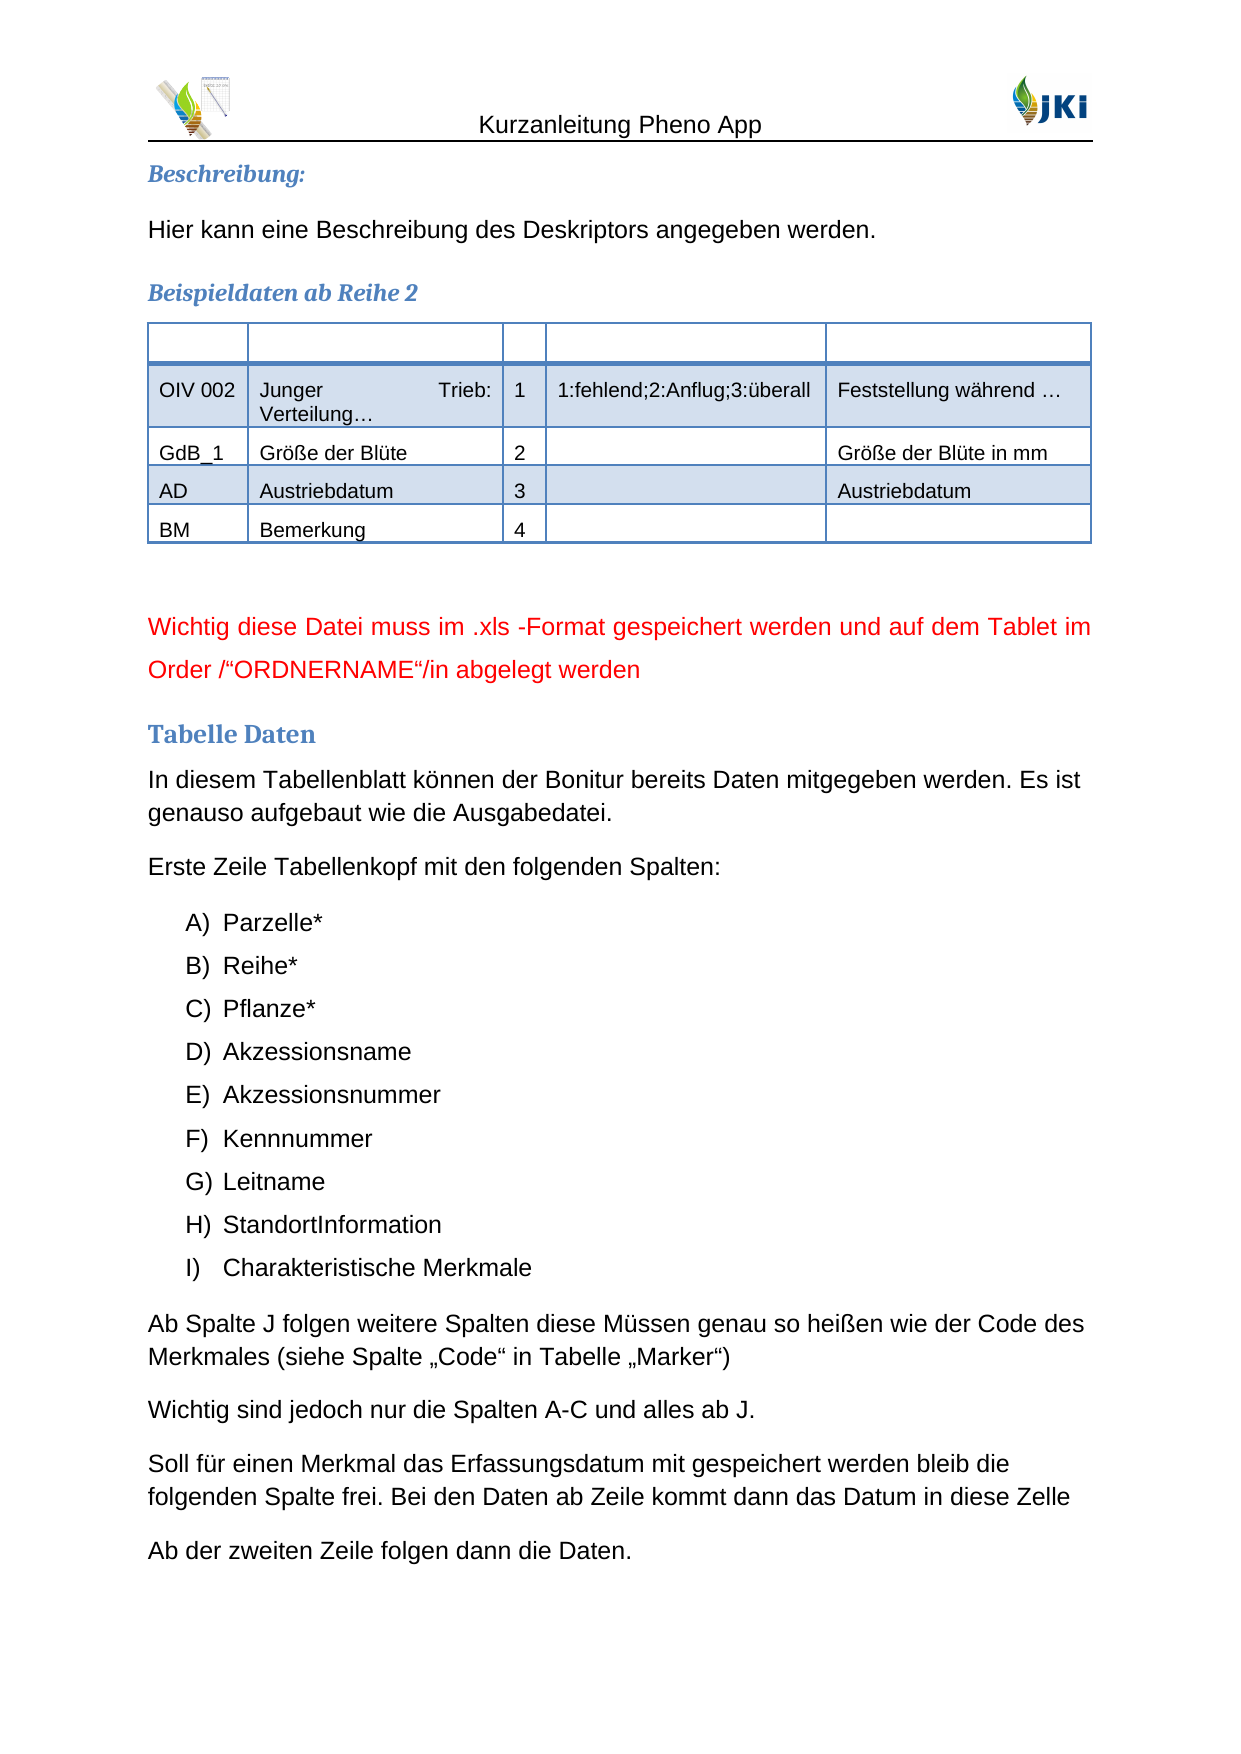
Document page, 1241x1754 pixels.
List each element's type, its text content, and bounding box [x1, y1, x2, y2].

table_cell Feststellung während … [827, 366, 1090, 426]
table_cell Austriebdatum [827, 466, 1090, 503]
list Akzessionsnummer [185, 1080, 1093, 1109]
table_cell Größe der Blüte in mm [827, 428, 1090, 464]
table_cell [547, 428, 825, 464]
table_cell GdB_1 [149, 428, 247, 464]
table_header [547, 324, 825, 361]
text In diesem Tabellenblatt können der Bonitur bereits Daten mitgegeben werden. Es ist genauso aufgebaut wie die Ausgabedatei. [148, 765, 1093, 827]
table_cell 2 [504, 428, 545, 464]
text Wichtig sind jedoch nur die Spalten A-C und alles ab J. [148, 1395, 1093, 1424]
text Ab Spalte J folgen weitere Spalten diese Müssen genau so heißen wie der Code des Merkmales (siehe Spalte „Code“ in Tabelle „Marker“) [148, 1308, 1093, 1370]
list Reihe* [185, 951, 1093, 980]
list Pflanze* [185, 994, 1093, 1023]
list Akzessionsname [185, 1037, 1093, 1066]
list Kennnummer [185, 1123, 1093, 1152]
text Ab der zweiten Zeile folgen dann die Daten. [148, 1536, 1093, 1565]
subtitle Tabelle Daten [148, 719, 1093, 750]
table_cell [547, 466, 825, 503]
picture [1007, 73, 1093, 133]
text Wichtig diese Datei muss im .xls -Format gespeichert werden und auf dem Tablet im Order /“ORDNERNAME“/in abgelegt werden [148, 612, 1093, 683]
table_cell Größe der Blüte [249, 428, 502, 464]
table_cell 1 [504, 366, 545, 426]
table_cell Bemerkung [249, 505, 502, 541]
table_cell OIV 002 [149, 366, 247, 426]
list Parzelle* [185, 908, 1093, 937]
list StandortInformation [185, 1210, 1093, 1238]
list Leitname [185, 1167, 1093, 1195]
table_cell 1:fehlend;2:Anflug;3:überall [547, 366, 825, 426]
table_cell Junger Trieb: Verteilung… [249, 366, 502, 426]
table_header [149, 324, 247, 361]
table_cell 4 [504, 505, 545, 541]
table_cell Austriebdatum [249, 466, 502, 503]
table_cell [827, 505, 1090, 541]
table_cell 3 [504, 466, 545, 503]
table_cell BM [149, 505, 247, 541]
table_header [504, 324, 545, 361]
subtitle Beispieldaten ab Reihe 2 [148, 279, 1093, 308]
table_cell [547, 505, 825, 541]
text Hier kann eine Beschreibung des Deskriptors angegeben werden. [148, 215, 1093, 244]
subtitle Beschreibung: [148, 159, 1093, 188]
picture [155, 76, 230, 140]
table_header [249, 324, 502, 361]
table_header [827, 324, 1090, 361]
text Erste Zeile Tabellenkopf mit den folgenden Spalten: [148, 852, 1093, 881]
table_cell AD [149, 466, 247, 503]
list Charakteristische Merkmale [185, 1253, 1093, 1282]
